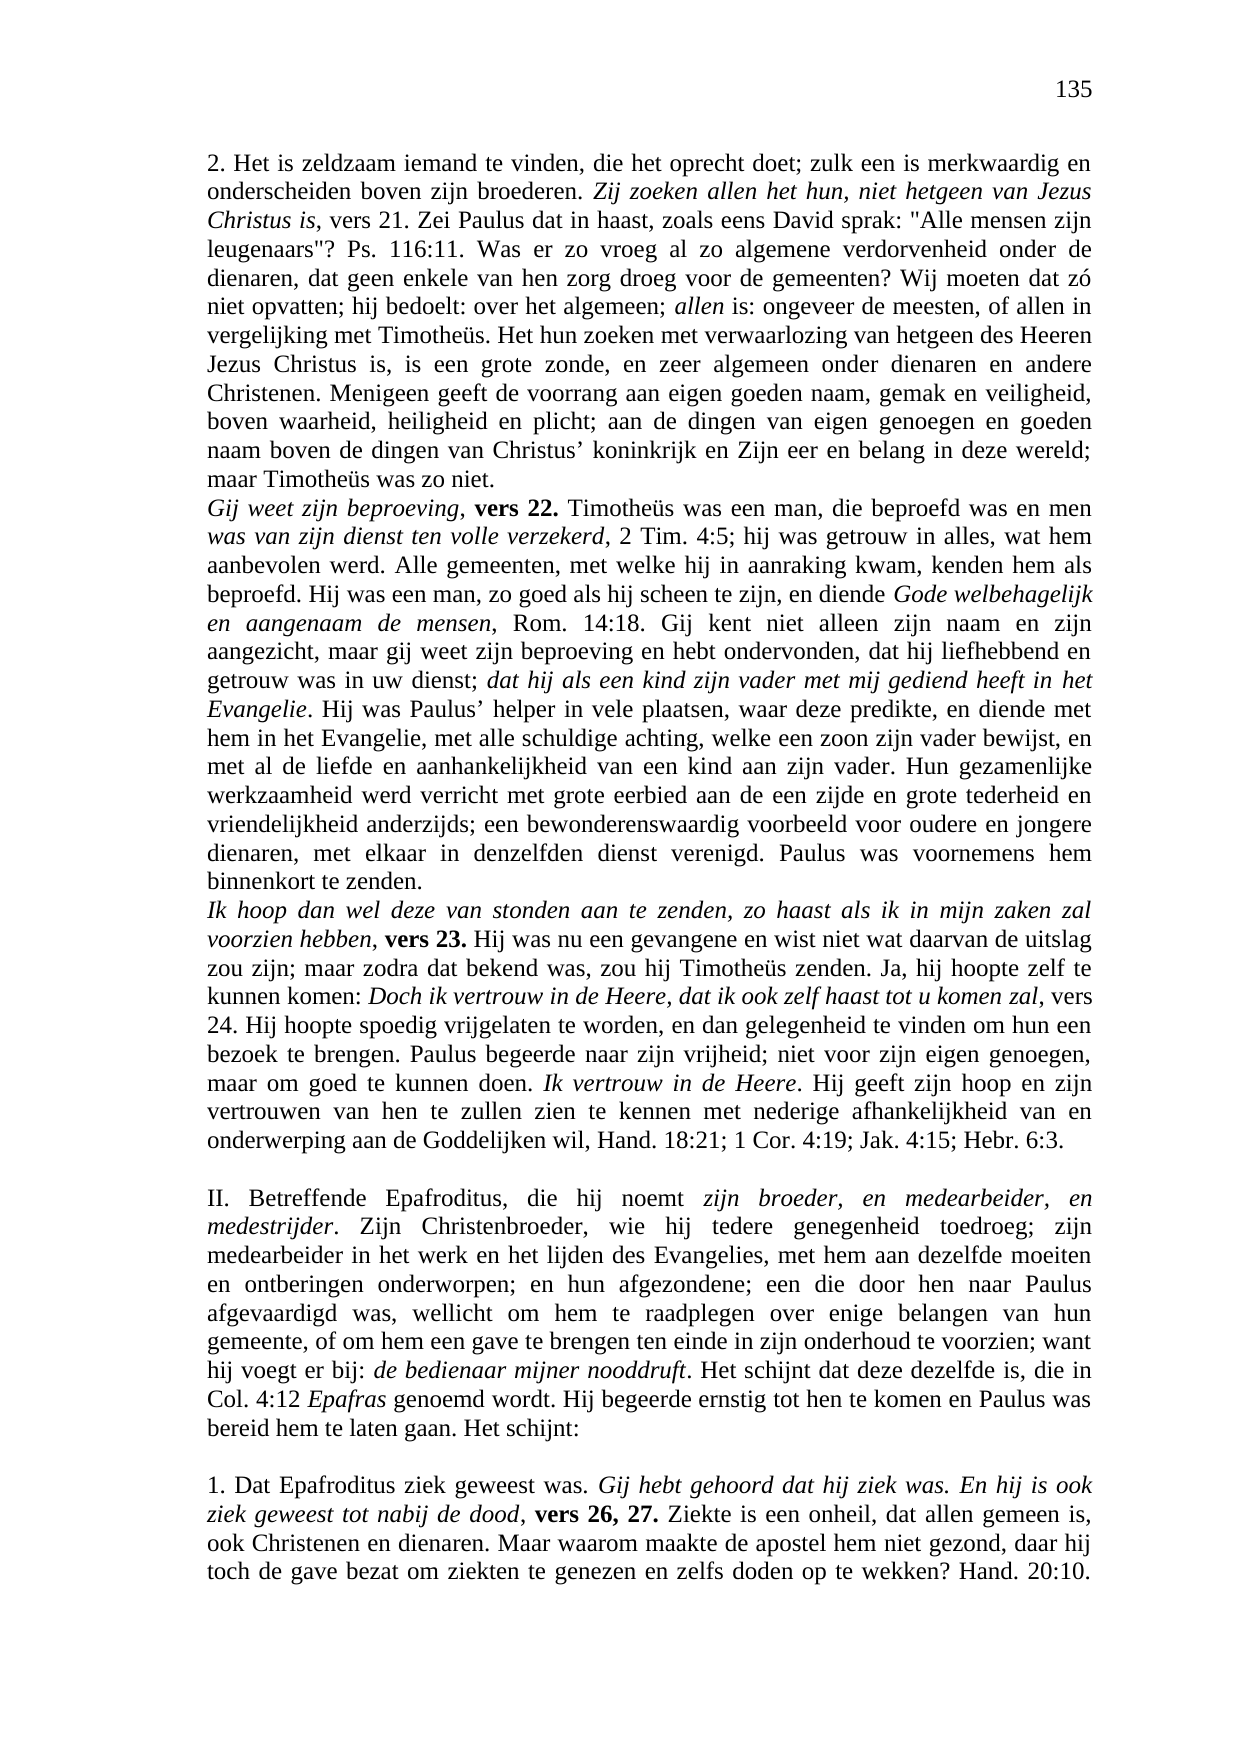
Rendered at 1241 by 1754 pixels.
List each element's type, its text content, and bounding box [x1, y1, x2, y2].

text Gij weet zijn beproeving, vers 22. Timotheüs was een man, die beproefd was en men was van zijn dienst ten volle verzekerd, 2 Tim. 4:5; hij was getrouw in alles, wat hem aanbevolen werd. Alle gemeenten, met welke hij in aanraking kwam, kenden hem als beproefd. Hij was een man, zo goed als hij scheen te zijn, en diende Gode welbehagelijk en aangenaam de mensen, Rom. 14:18. Gij kent niet alleen zijn naam en zijn aangezicht, maar gij weet zijn beproeving en hebt ondervonden, dat hij liefhebbend en getrouw was in uw dienst; dat hij als een kind zijn vader met mij gediend heeft in het Evangelie. Hij was Paulus’ helper in vele plaatsen, waar deze predikte, en diende met hem in het Evangelie, met alle schuldige achting, welke een zoon zijn vader bewijst, en met al de liefde en aanhankelijkheid van een kind aan zijn vader. Hun gezamenlijke werkzaamheid werd verricht met grote eerbied aan de een zijde en grote tederheid en vriendelijkheid anderzijds; een bewonderenswaardig voorbeeld voor oudere en jongere dienaren, met elkaar in denzelfden dienst verenigd. Paulus was voornemens hem binnenkort te zenden. [207, 493, 1092, 895]
text 2. Het is zeldzaam iemand te vinden, die het oprecht doet; zulk een is merkwaardig en onderscheiden boven zijn broederen. Zij zoeken allen het hun, niet hetgeen van Jezus Christus is, vers 21. Zei Paulus dat in haast, zoals eens David sprak: "Alle mensen zijn leugenaars"? Ps. 116:11. Was er zo vroeg al zo algemene verdorvenheid onder de dienaren, dat geen enkele van hen zorg droeg voor de gemeenten? Wij moeten dat zó niet opvatten; hij bedoelt: over het algemeen; allen is: ongeveer de meesten, of allen in vergelijking met Timotheüs. Het hun zoeken met verwaarlozing van hetgeen des Heeren Jezus Christus is, is een grote zonde, en zeer algemeen onder dienaren en andere Christenen. Menigeen geeft de voorrang aan eigen goeden naam, gemak en veiligheid, boven waarheid, heiligheid en plicht; aan de dingen van eigen genoegen en goeden naam boven de dingen van Christus’ koninkrijk en Zijn eer en belang in deze wereld; maar Timotheüs was zo niet. [207, 148, 1092, 493]
text Ik hoop dan wel deze van stonden aan te zenden, zo haast als ik in mijn zaken zal voorzien hebben, vers 23. Hij was nu een gevangene en wist niet wat daarvan de uitslag zou zijn; maar zodra dat bekend was, zou hij Timotheüs zenden. Ja, hij hoopte zelf te kunnen komen: Doch ik vertrouw in de Heere, dat ik ook zelf haast tot u komen zal, vers 24. Hij hoopte spoedig vrijgelaten te worden, en dan gelegenheid te vinden om hun een bezoek te brengen. Paulus begeerde naar zijn vrijheid; niet voor zijn eigen genoegen, maar om goed te kunnen doen. Ik vertrouw in de Heere. Hij geeft zijn hoop en zijn vertrouwen van hen te zullen zien te kennen met nederige afhankelijkheid van en onderwerping aan de Goddelijken wil, Hand. 18:21; 1 Cor. 4:19; Jak. 4:15; Hebr. 6:3. [207, 895, 1092, 1154]
text II. Betreffende Epafroditus, die hij noemt zijn broeder, en medearbeider, en medestrijder. Zijn Christenbroeder, wie hij tedere genegenheid toedroeg; zijn medearbeider in het werk en het lijden des Evangelies, met hem aan dezelfde moeiten en ontberingen onderworpen; en hun afgezondene; een die door hen naar Paulus afgevaardigd was, wellicht om hem te raadplegen over enige belangen van hun gemeente, of om hem een gave te brengen ten einde in zijn onderhoud te voorzien; want hij voegt er bij: de bedienaar mijner nooddruft. Het schijnt dat deze dezelfde is, die in Col. 4:12 Epafras genoemd wordt. Hij begeerde ernstig tot hen te komen en Paulus was bereid hem te laten gaan. Het schijnt: [207, 1183, 1092, 1441]
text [207, 1470, 1092, 1585]
